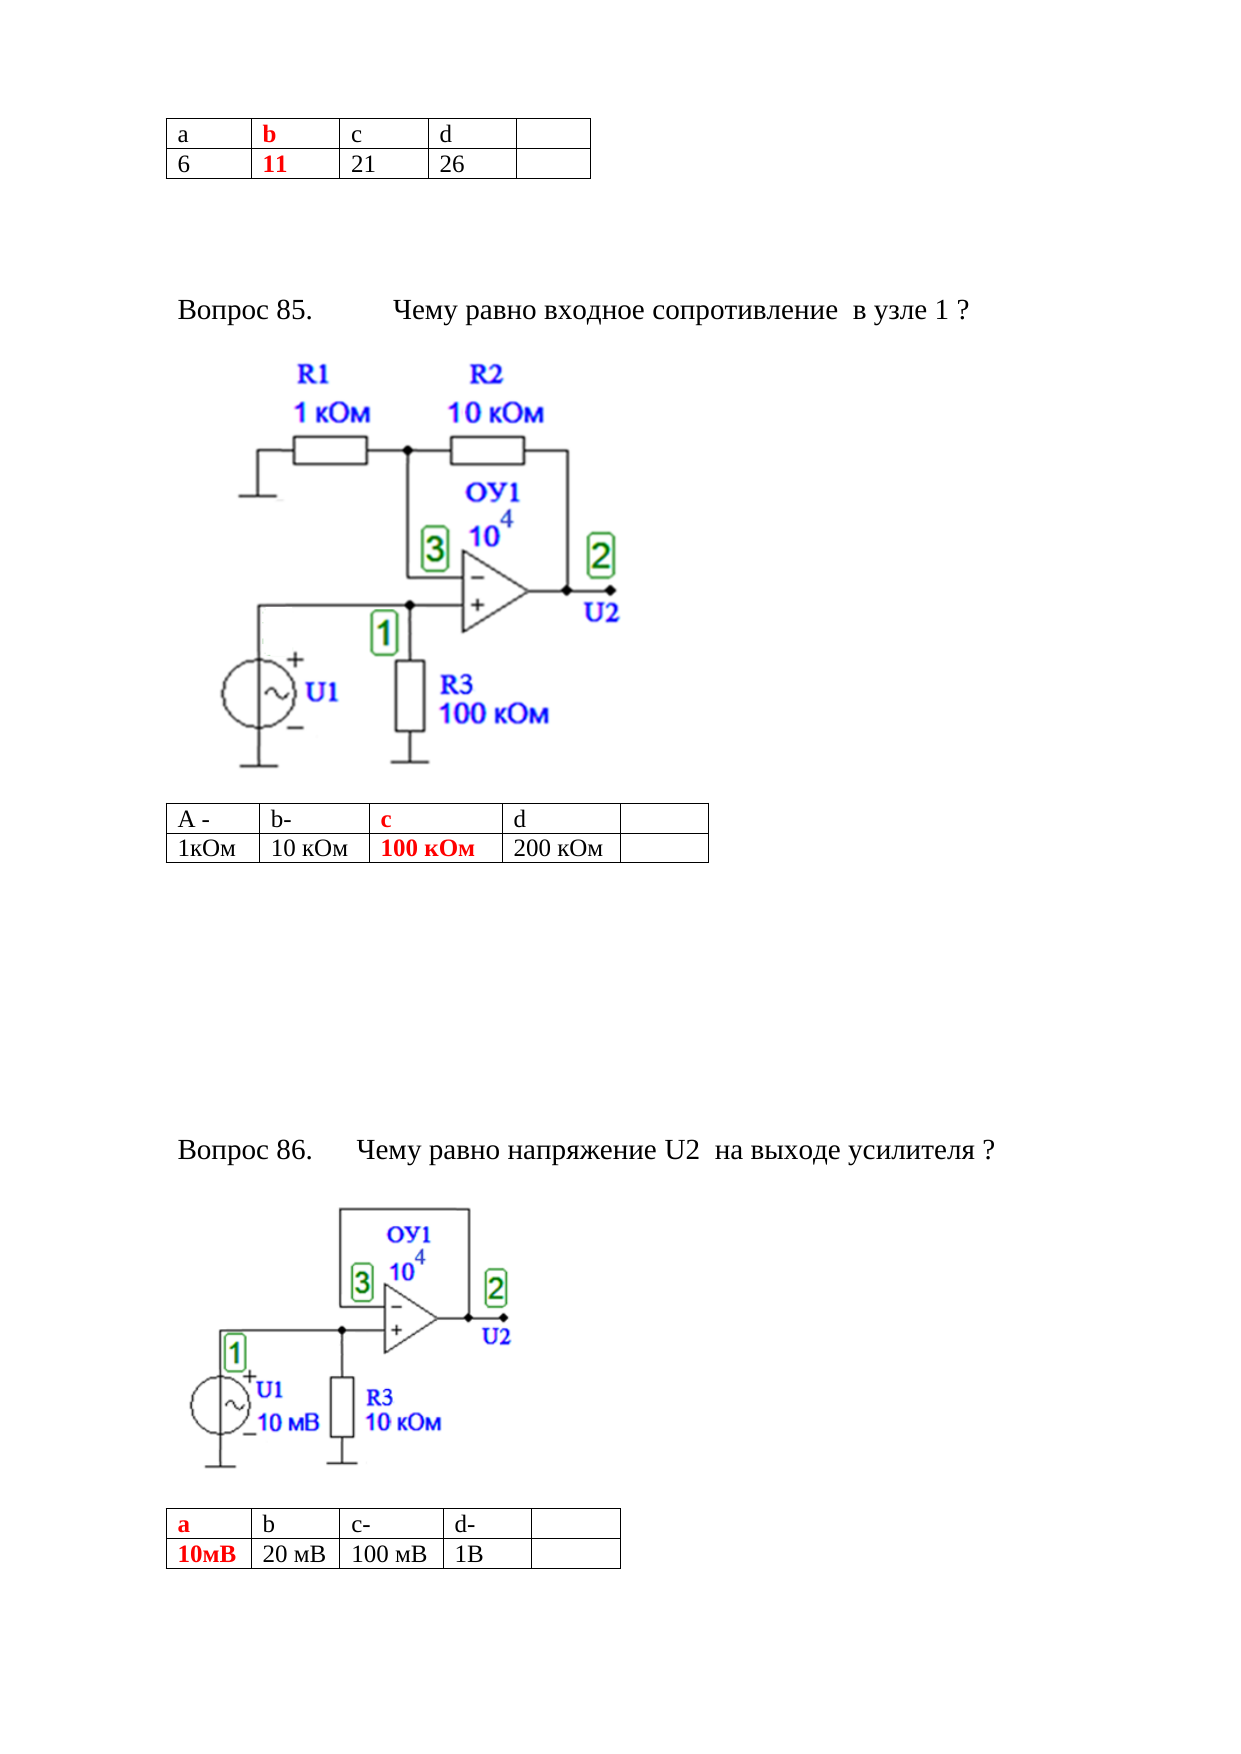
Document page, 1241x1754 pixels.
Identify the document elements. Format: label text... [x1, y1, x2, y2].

table_header c- [340, 1509, 443, 1538]
table_header d- [444, 1509, 531, 1538]
table_header d [503, 804, 620, 832]
table_header [621, 804, 708, 832]
table_header [517, 119, 590, 148]
table_cell 26 [429, 149, 516, 178]
table_header b [252, 119, 339, 148]
text Вопрос 85. Чему равно входное сопротивление в узле 1 ? [177, 292, 1152, 326]
table_cell 1кОм [167, 834, 259, 862]
table_header a [167, 1509, 251, 1538]
table_cell 20 мВ [252, 1539, 339, 1568]
table_header a [167, 119, 251, 148]
table_cell 11 [252, 149, 339, 178]
table_header b [252, 1509, 339, 1538]
table_cell 100 мВ [340, 1539, 443, 1568]
table_cell 100 кОм [370, 834, 502, 862]
table_cell 21 [340, 149, 428, 178]
table_cell 1В [444, 1539, 531, 1568]
table_header A - [167, 804, 259, 832]
table_header b- [260, 804, 369, 832]
picture [177, 351, 630, 778]
text Вопрос 86. Чему равно напряжение U2 на выходе усилителя ? [177, 1132, 1152, 1166]
table_header d [429, 119, 516, 148]
table_header [532, 1509, 620, 1538]
table_cell 6 [167, 149, 251, 178]
table_cell 10мВ [167, 1539, 251, 1568]
table_header c [370, 804, 502, 832]
table_cell [621, 834, 708, 862]
table_cell [532, 1539, 620, 1568]
table_cell [517, 149, 590, 178]
table_cell 200 кОм [503, 834, 620, 862]
table_cell 10 кОм [260, 834, 369, 862]
table_header c [340, 119, 428, 148]
picture [177, 1191, 528, 1484]
